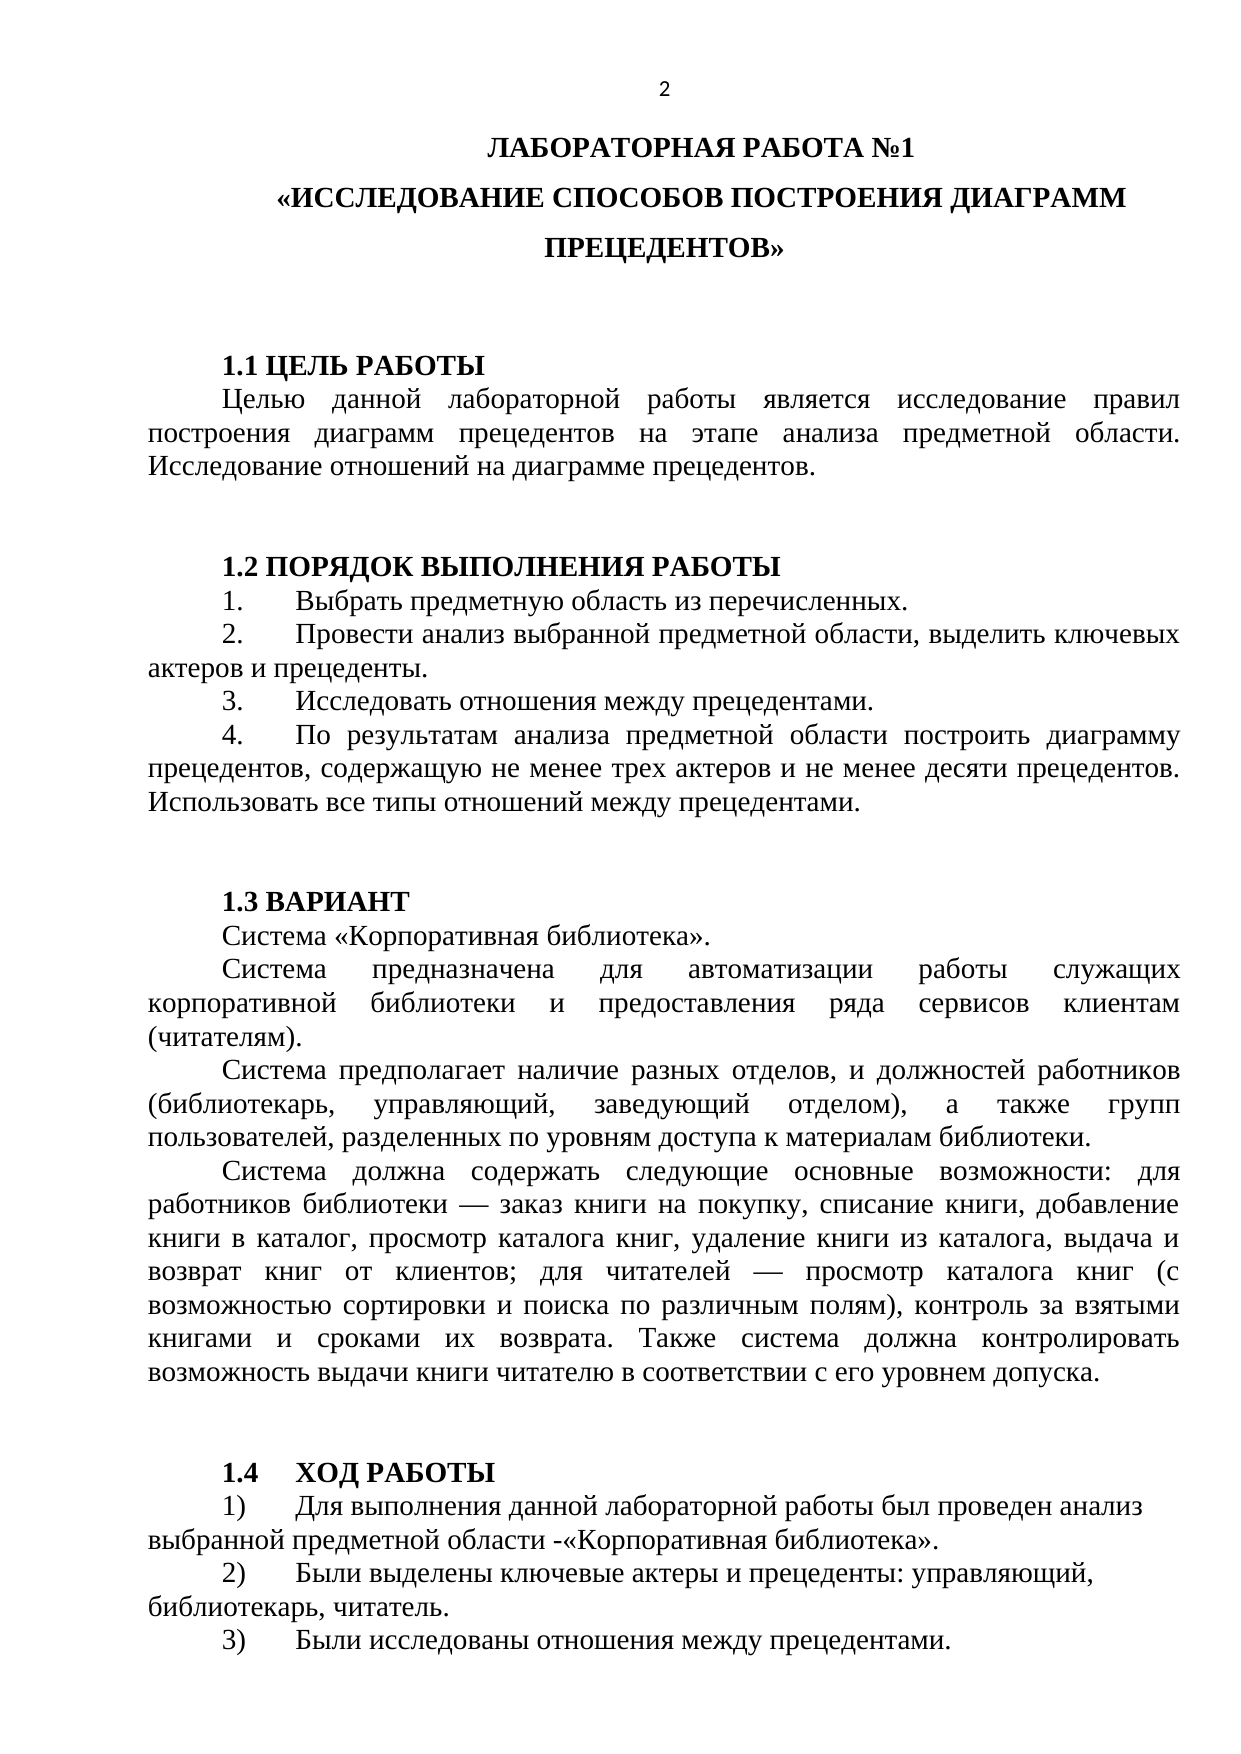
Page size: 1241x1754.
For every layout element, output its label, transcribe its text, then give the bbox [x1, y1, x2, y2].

text 1.1 ЦЕЛЬ РАБОТЫ [148, 348, 1181, 381]
text 1.3 ВАРИАНТ [148, 884, 1181, 918]
text Система предполагает наличие разных отделов, и должностей работников (библиотекарь, управляющий, заведующий отделом), а также групп пользователей, разделенных по уровням доступа к материалам библиотеки. [148, 1052, 1181, 1153]
list Провести анализ выбранной предметной области, выделить ключевых актеров и прецеденты. [148, 616, 1181, 683]
text 1.2 ПОРЯДОК ВЫПОЛНЕНИЯ РАБОТЫ [148, 549, 1181, 583]
text Система предназначена для автоматизации работы служащих корпоративной библиотеки и предоставления ряда сервисов клиентам (читателям). [148, 952, 1181, 1052]
text ЛАБОРАТОРНАЯ РАБОТА №1 [148, 130, 1181, 163]
list Для выполнения данной лабораторной работы был проведен анализ выбранной предметной области -«Корпоративная библиотека». [148, 1488, 1181, 1555]
list По результатам анализа предметной области построить диаграмму прецедентов, содержащую не менее трех актеров и не менее десяти прецедентов. Использовать все типы отношений между прецедентами. [148, 717, 1181, 817]
text Система должна содержать следующие основные возможности: для работников библиотеки — заказ книги на покупку, списание книги, добавление книги в каталог, просмотр каталога книг, удаление книги из каталога, выдача и возврат книг от клиентов; для читателей — просмотр каталога книг (с возможностью сортировки и поиска по различным полям), контроль за взятыми книгами и сроками их возврата. Также система должна контролировать возможность выдачи книги читателю в соответствии с его уровнем допуска. [148, 1153, 1181, 1388]
list Были исследованы отношения между прецедентами. [148, 1622, 1181, 1656]
list ХОД РАБОТЫ [148, 1455, 1181, 1488]
list Исследовать отношения между прецедентами. [148, 683, 1181, 717]
list Были выделены ключевые актеры и прецеденты: управляющий, библиотекарь, читатель. [148, 1555, 1181, 1622]
list Выбрать предметную область из перечисленных. [148, 583, 1181, 616]
text Целью данной лабораторной работы является исследование правил построения диаграмм прецедентов на этапе анализа предметной области. Исследование отношений на диаграмме прецедентов. [148, 381, 1181, 482]
text «ИССЛЕДОВАНИЕ СПОСОБОВ ПОСТРОЕНИЯ ДИАГРАММ ПРЕЦЕДЕНТОВ» [148, 180, 1181, 264]
text Система «Корпоративная библиотека». [148, 918, 1181, 952]
